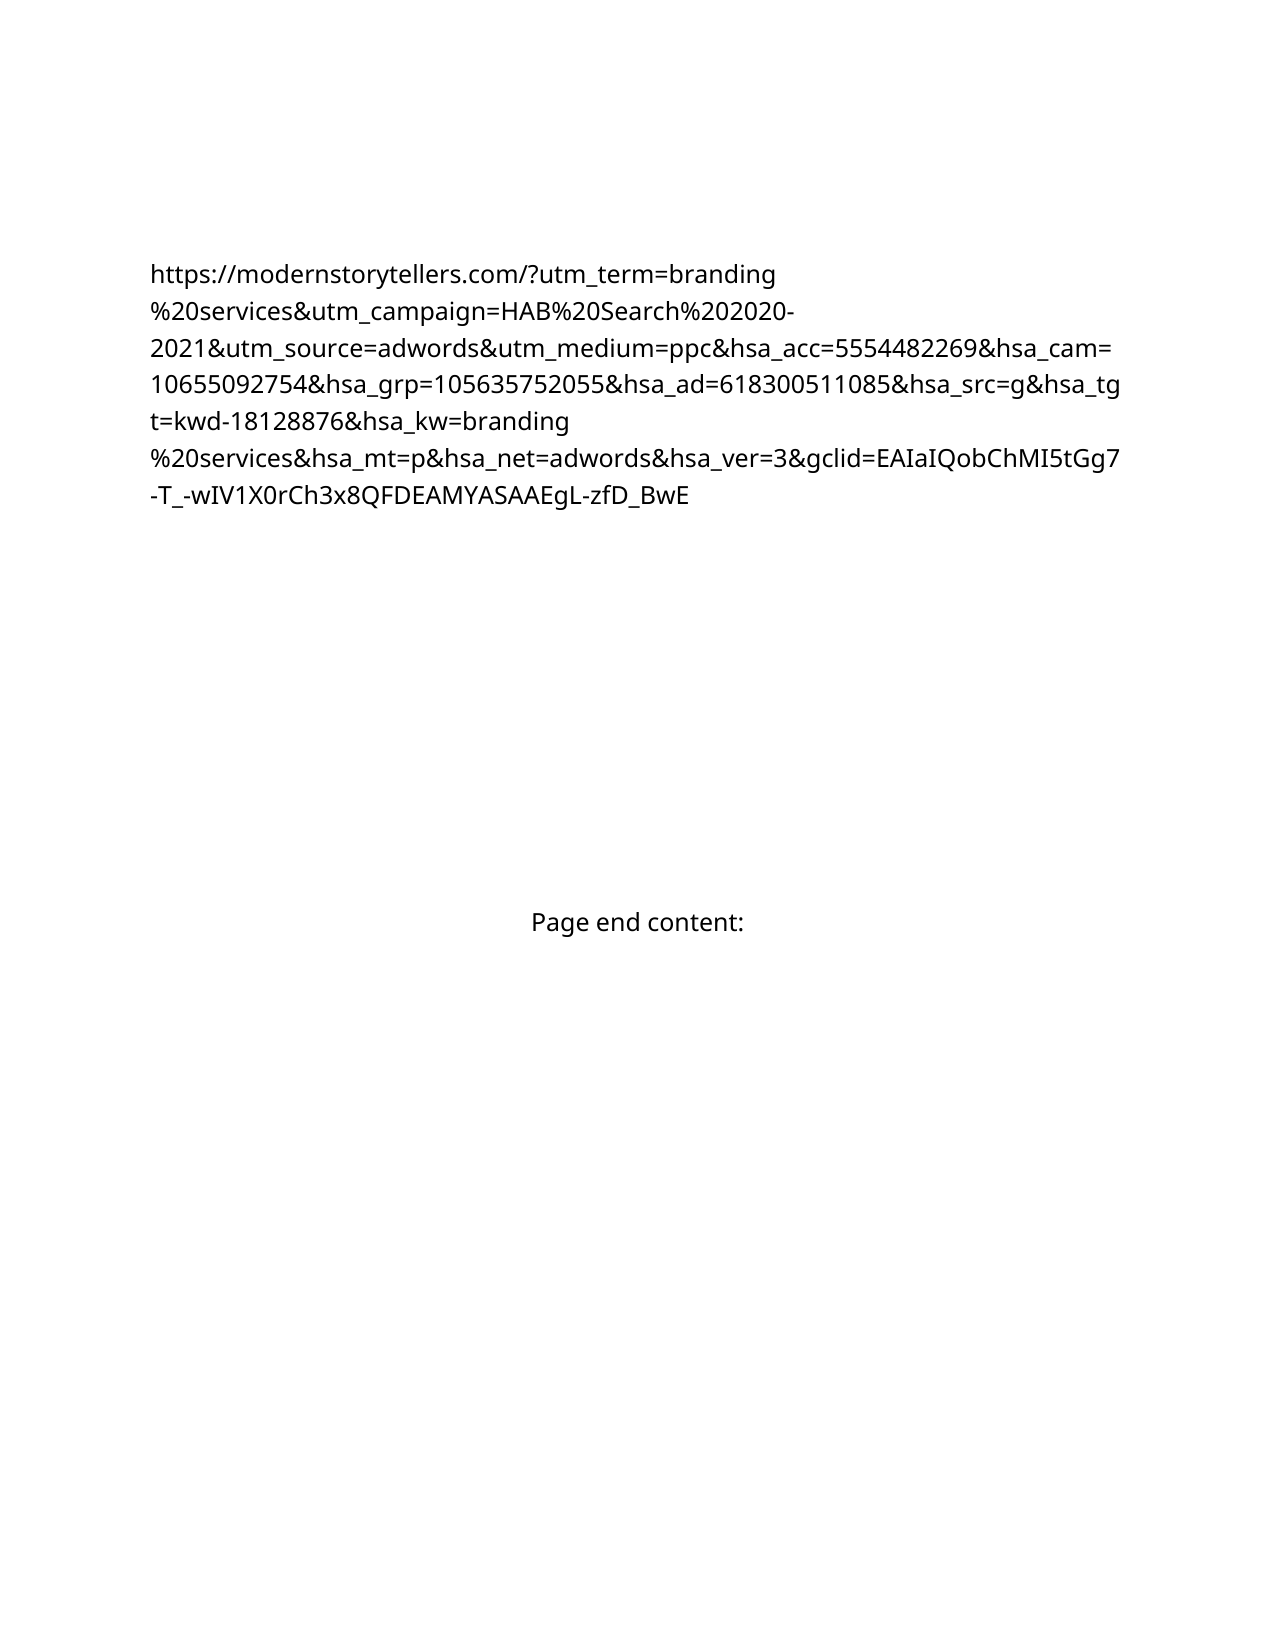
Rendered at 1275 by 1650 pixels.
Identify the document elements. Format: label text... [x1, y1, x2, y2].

text Page end content: [150, 905, 1125, 939]
text https://modernstorytellers.com/?utm_term=branding%20services&utm_campaign=HAB%20Search%202020-2021&utm_source=adwords&utm_medium=ppc&hsa_acc=5554482269&hsa_cam=10655092754&hsa_grp=105635752055&hsa_ad=618300511085&hsa_src=g&hsa_tgt=kwd-18128876&hsa_kw=branding%20services&hsa_mt=p&hsa_net=adwords&hsa_ver=3&gclid=EAIaIQobChMI5tGg7-T_-wIV1X0rCh3x8QFDEAMYASAAEgL-zfD_BwE [150, 257, 1125, 512]
